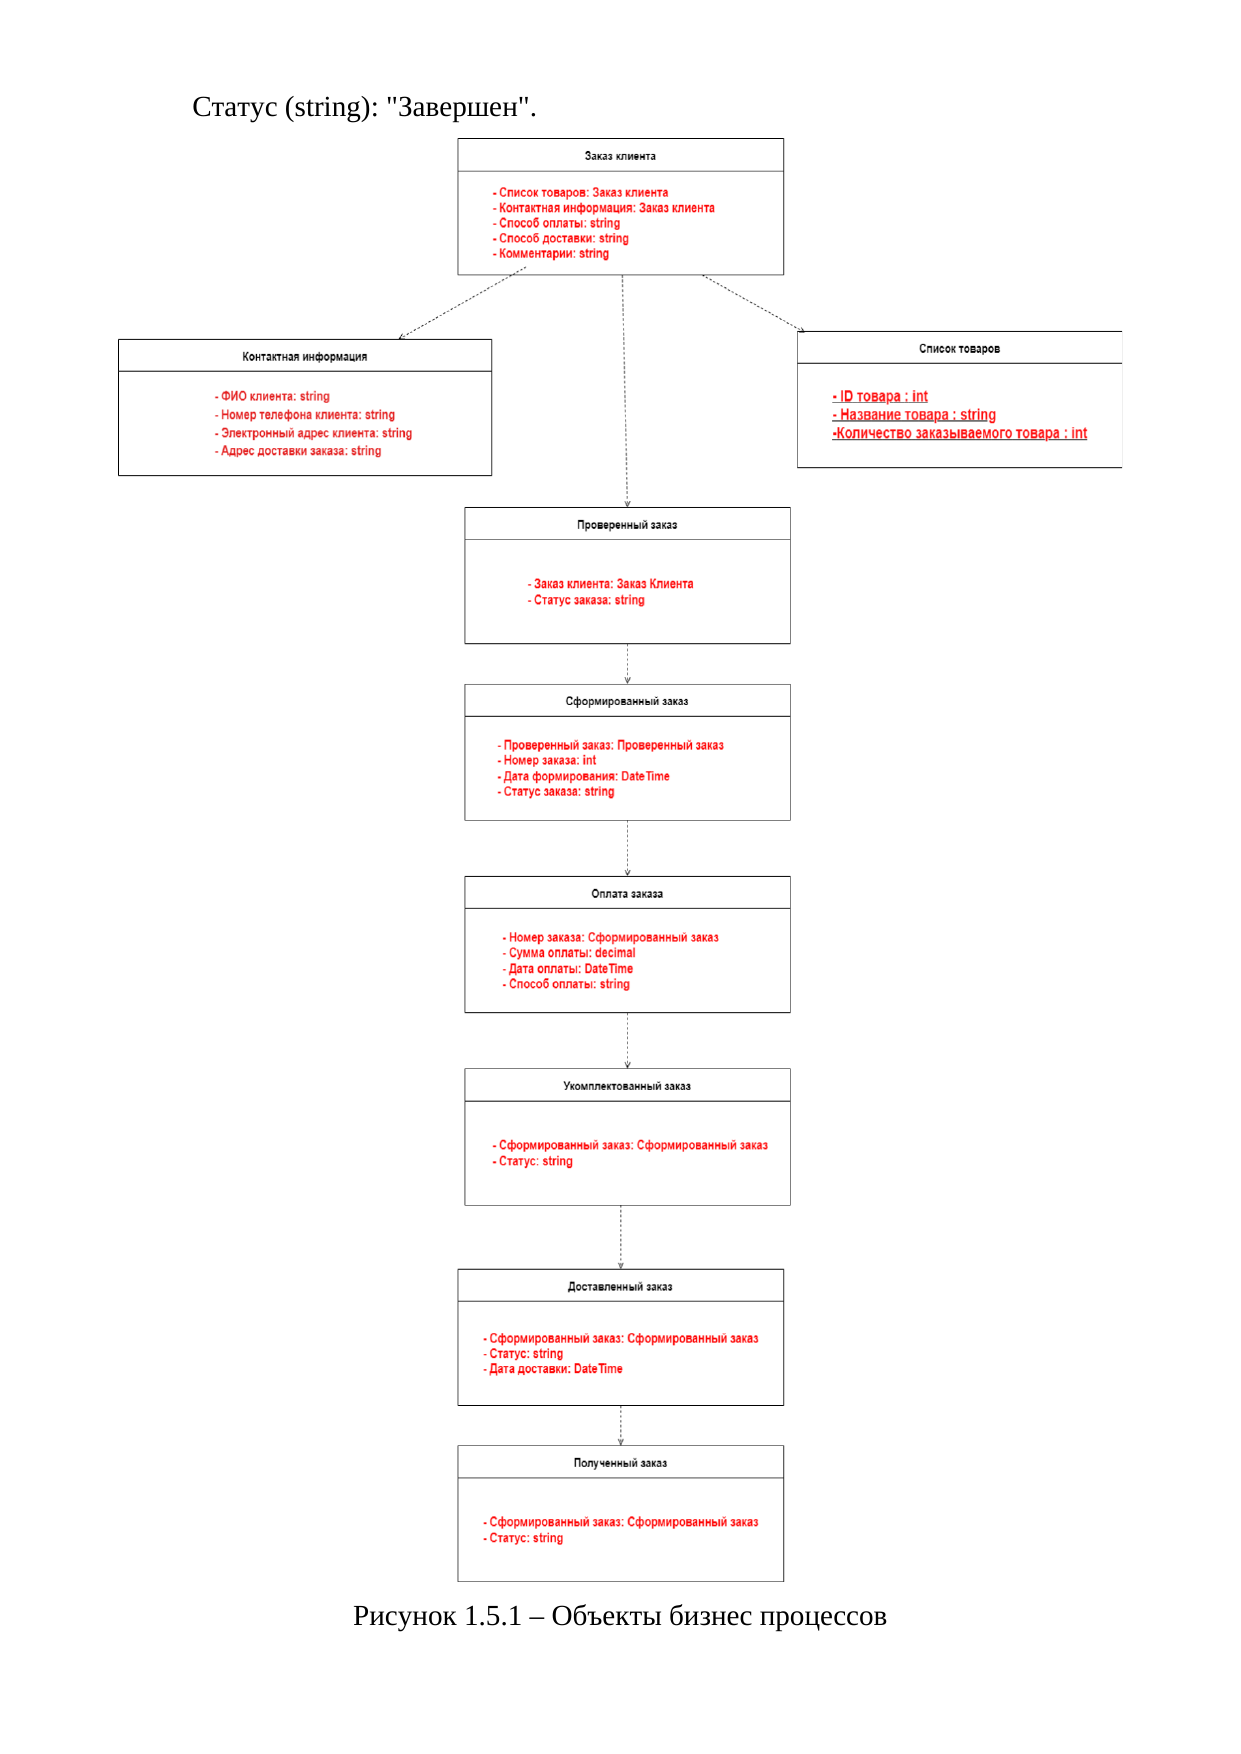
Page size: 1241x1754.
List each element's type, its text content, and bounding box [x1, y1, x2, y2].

picture [118, 138, 1123, 1582]
text Статус (string): "Завершен". [118, 89, 1122, 122]
text Рисунок 1.5.1 – Объекты бизнес процессов [118, 1598, 1122, 1631]
